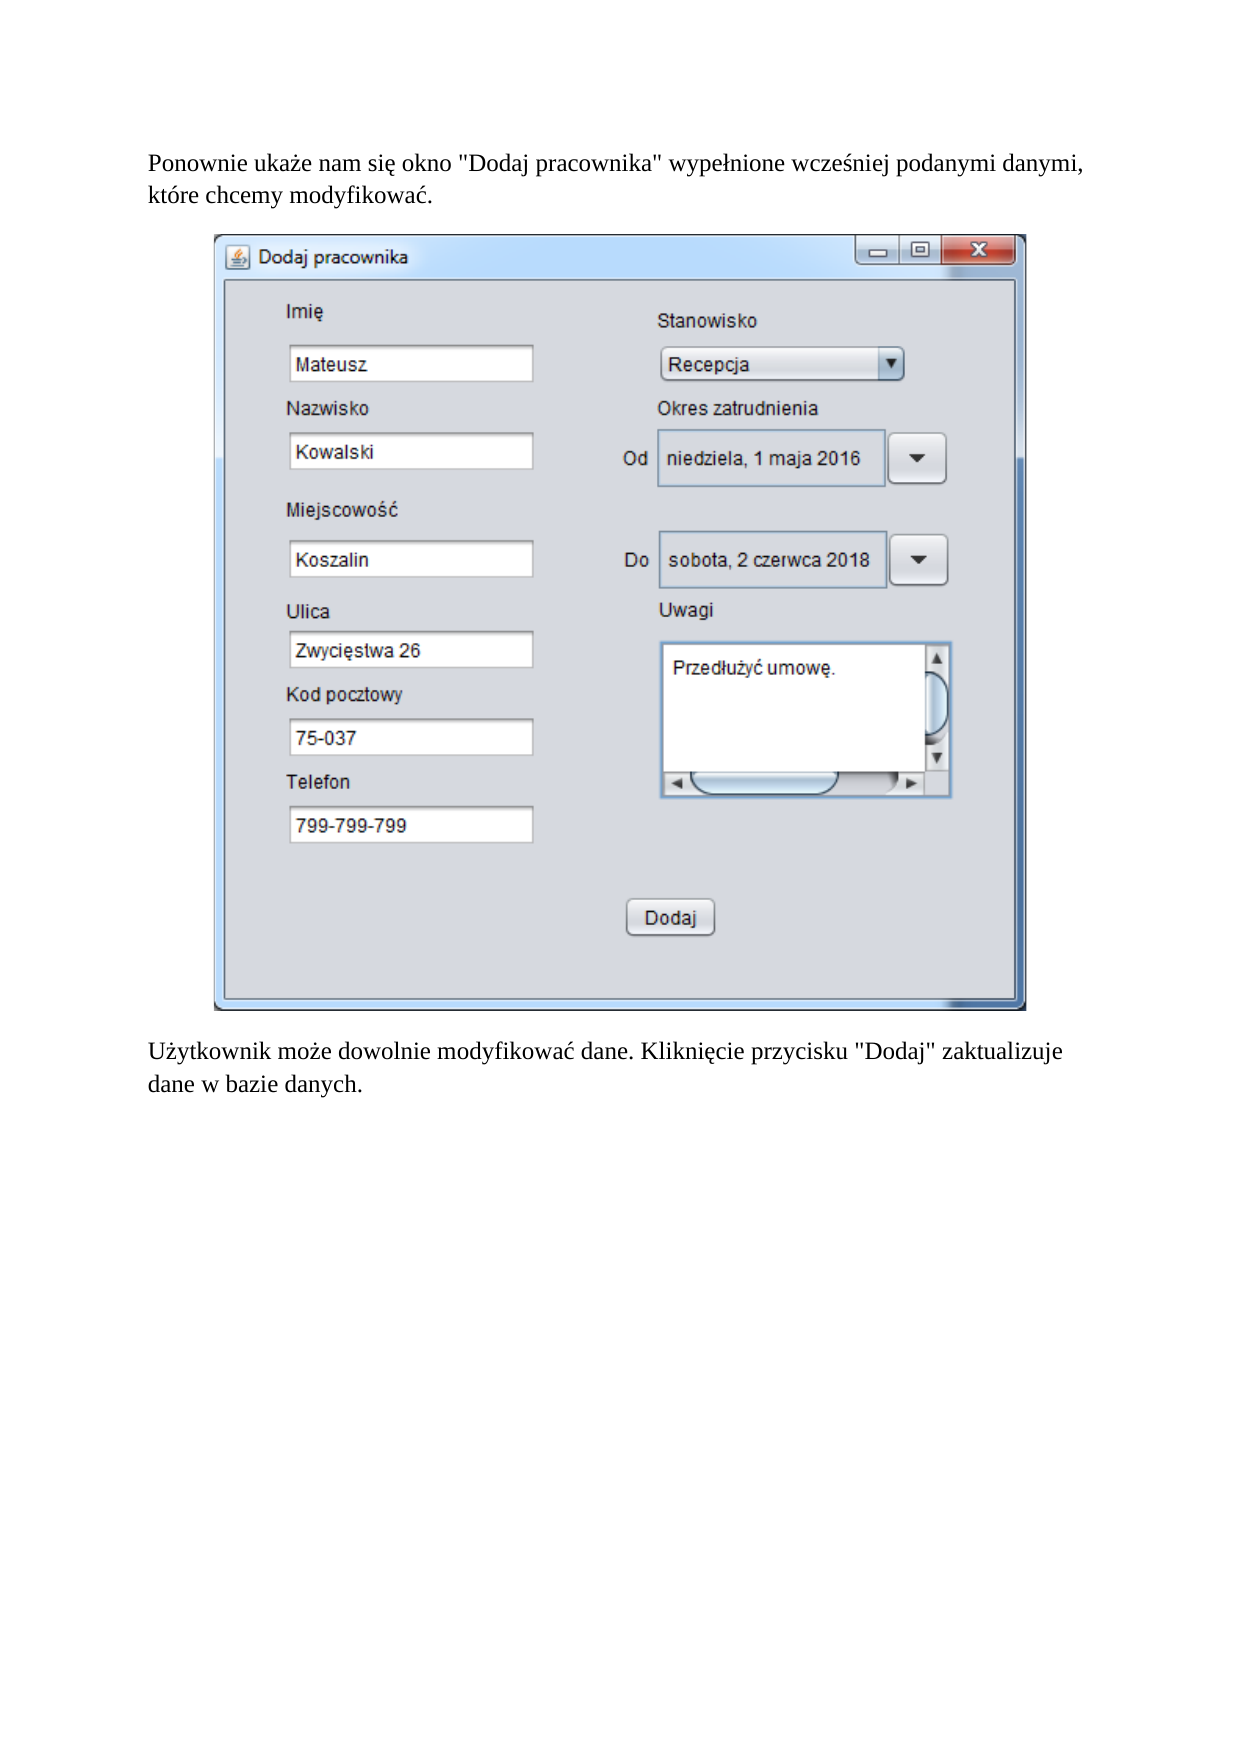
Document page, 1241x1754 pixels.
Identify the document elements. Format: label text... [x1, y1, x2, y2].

text Użytkownik może dowolnie modyfikować dane. Kliknięcie przycisku "Dodaj" zaktualizuje dane w bazie danych. [148, 1036, 1093, 1098]
picture [213, 234, 1027, 1011]
text Ponownie ukaże nam się okno "Dodaj pracownika" wypełnione wcześniej podanymi danymi, które chcemy modyfikować. [148, 148, 1093, 209]
